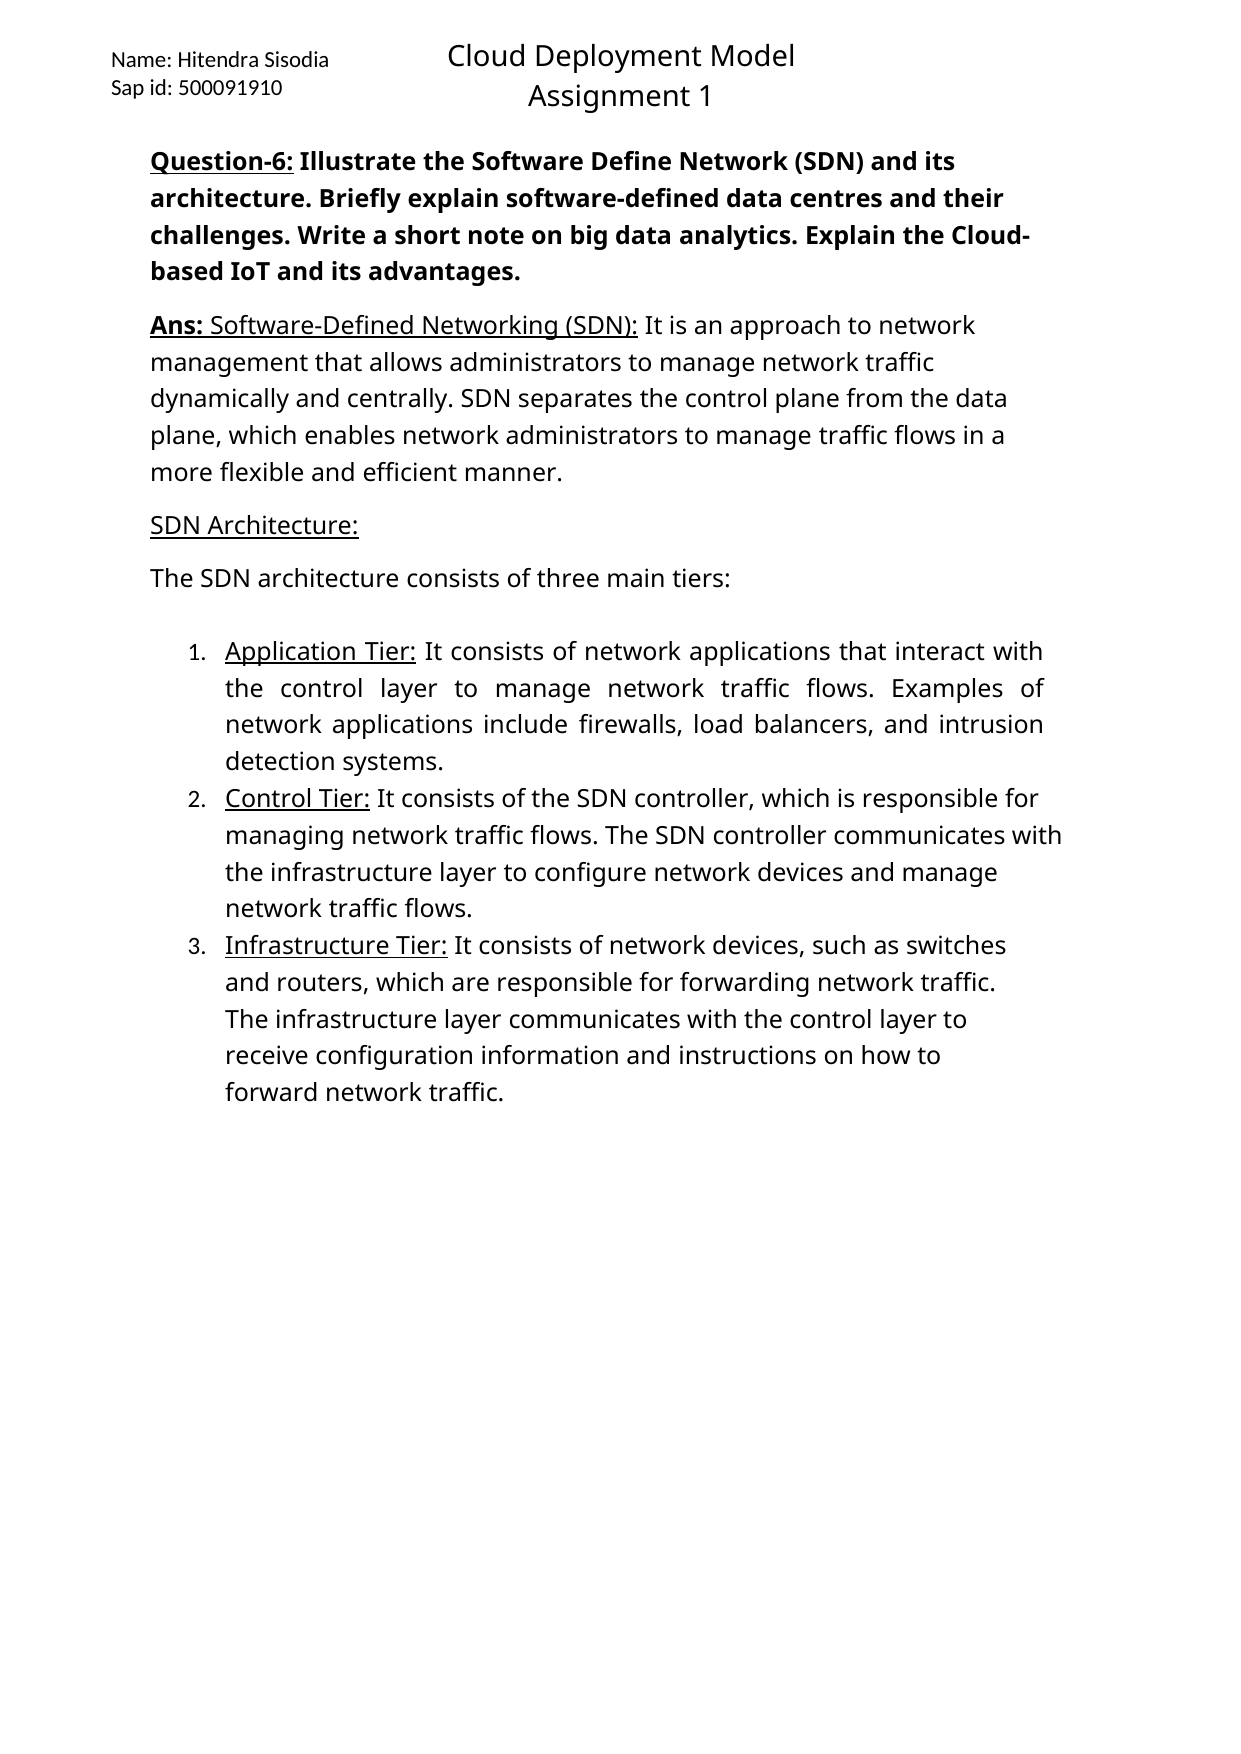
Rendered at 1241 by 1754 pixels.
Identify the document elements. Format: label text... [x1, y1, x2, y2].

list Infrastructure Tier: It consists of network devices, such as switches and routers, which are responsible for forwarding network traffic. The infrastructure layer communicates with the control layer to receive configuration information and instructions on how to forward network traffic. [187, 928, 1031, 1109]
list Application Tier: It consists of network applications that interact with the control layer to manage network traffic flows. Examples of network applications include firewalls, load balancers, and intrusion detection systems. [187, 633, 1044, 778]
text SDN Architecture: [150, 508, 1103, 542]
text Ans: Software-Defined Networking (SDN): It is an approach to network management that allows administrators to manage network traffic dynamically and centrally. SDN separates the control plane from the data plane, which enables network administrators to manage traffic flows in a more flexible and efficient manner. [150, 307, 1064, 489]
text The SDN architecture consists of three main tiers: [150, 561, 1103, 595]
subtitle Question-6: Illustrate the Software Define Network (SDN) and its architecture. Briefly explain software-defined data centres and their challenges. Write a short note on big data analytics. Explain the Cloud-based IoT and its advantages. [150, 144, 1087, 288]
list Control Tier: It consists of the SDN controller, which is responsible for managing network traffic flows. The SDN controller communicates with the infrastructure layer to configure network devices and manage network traffic flows. [187, 781, 1087, 925]
